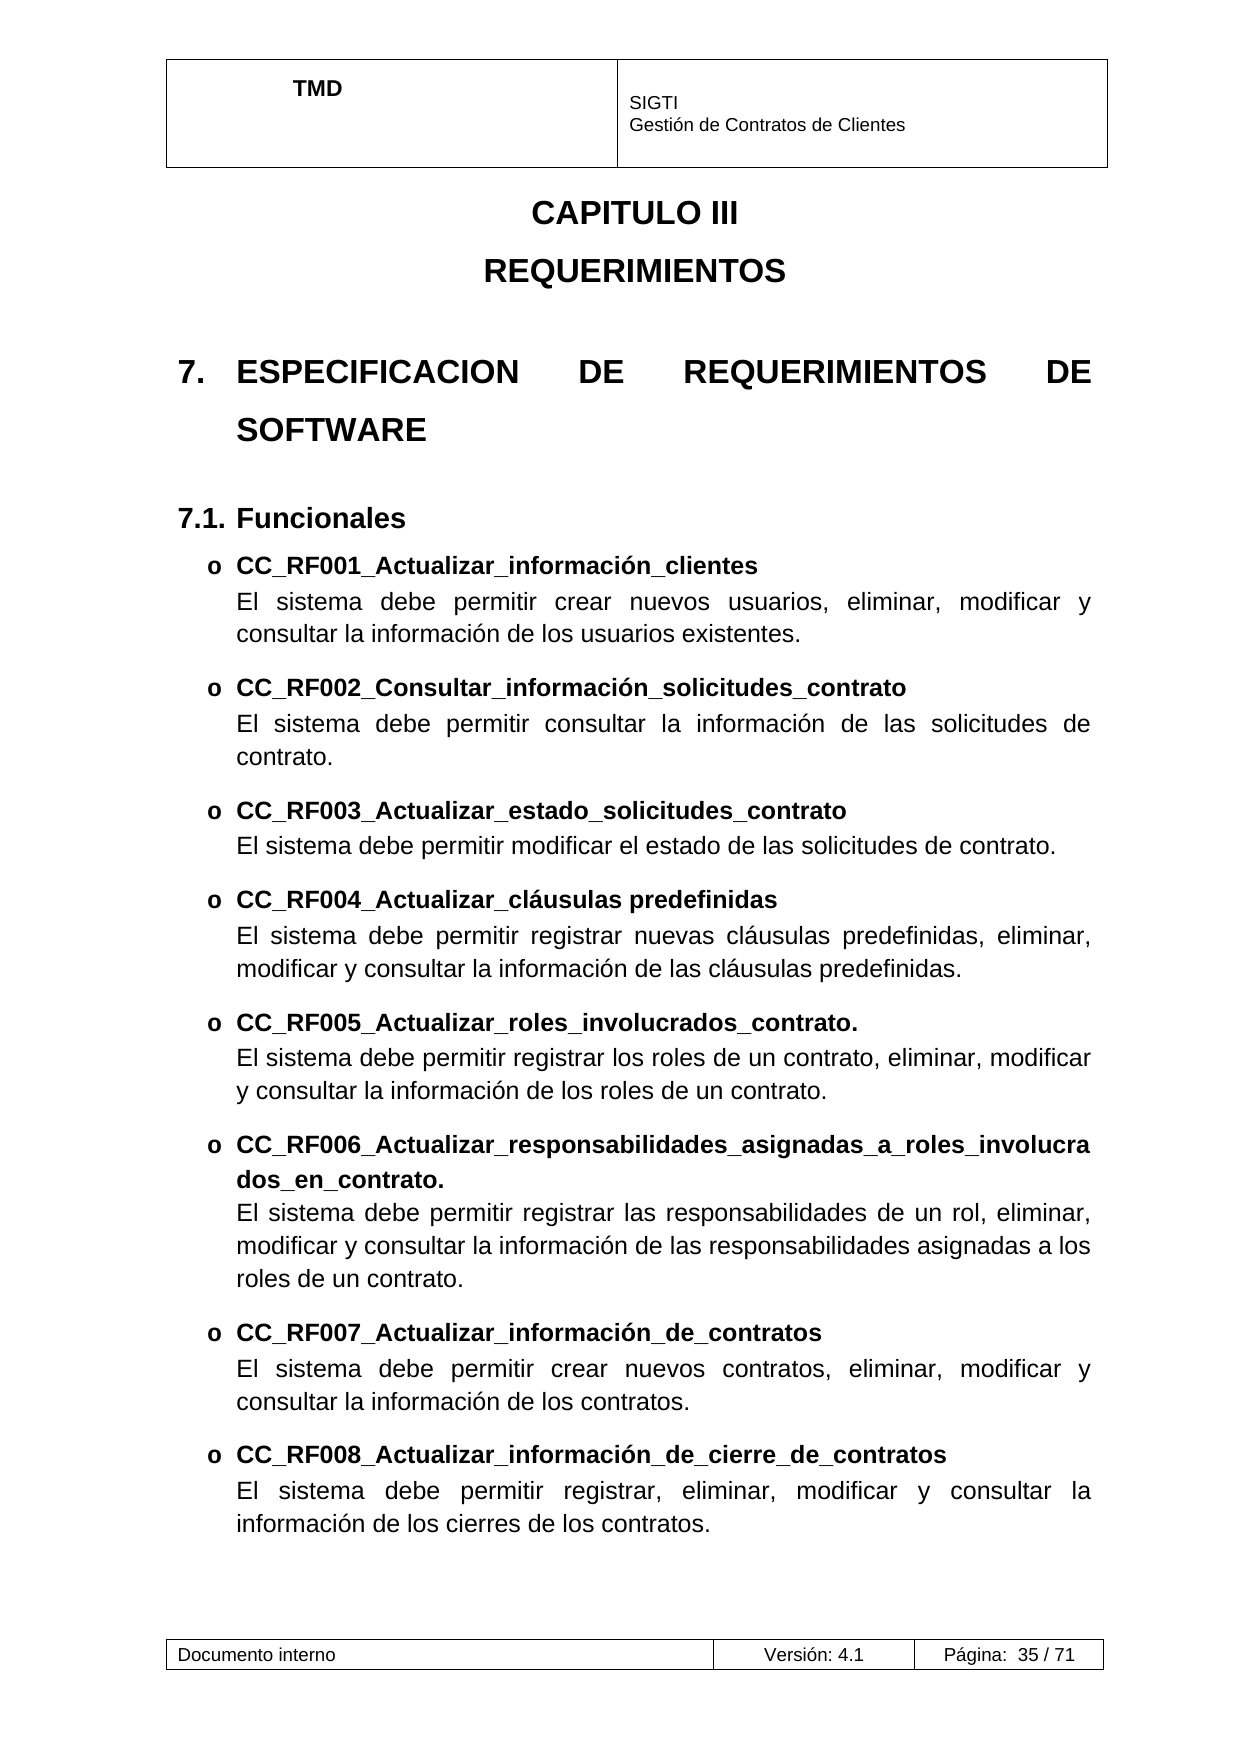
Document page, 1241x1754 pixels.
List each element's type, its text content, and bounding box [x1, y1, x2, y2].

subtitle ESPECIFICACION DE REQUERIMIENTOS DE SOFTWARE [177, 352, 1092, 448]
list CC_RF002_Consultar_información_solicitudes_contrato [207, 673, 1092, 704]
subtitle REQUERIMIENTOS [177, 251, 1092, 289]
text El sistema debe permitir registrar los roles de un contrato, eliminar, modificar y consultar la información de los roles de un contrato. [236, 1043, 1092, 1105]
subtitle CAPITULO III [177, 193, 1092, 231]
text El sistema debe permitir registrar nuevas cláusulas predefinidas, eliminar, modificar y consultar la información de las cláusulas predefinidas. [236, 921, 1092, 982]
text El sistema debe permitir crear nuevos contratos, eliminar, modificar y consultar la información de los contratos. [236, 1353, 1092, 1415]
list CC_RF005_Actualizar_roles_involucrados_contrato. [207, 1007, 1092, 1038]
subtitle Funcionales [177, 501, 1092, 534]
text El sistema debe permitir modificar el estado de las solicitudes de contrato. [236, 831, 1092, 860]
text El sistema debe permitir registrar, eliminar, modificar y consultar la información de los cierres de los contratos. [236, 1476, 1092, 1538]
list CC_RF008_Actualizar_información_de_cierre_de_contratos [207, 1440, 1092, 1471]
text El sistema debe permitir registrar las responsabilidades de un rol, eliminar, modificar y consultar la información de las responsabilidades asignadas a los roles de un contrato. [236, 1198, 1092, 1293]
list CC_RF003_Actualizar_estado_solicitudes_contrato [207, 796, 1092, 827]
text El sistema debe permitir crear nuevos usuarios, eliminar, modificar y consultar la información de los usuarios existentes. [236, 586, 1092, 648]
list CC_RF006_Actualizar_responsabilidades_asignadas_a_roles_involucrados_en_contrato. [207, 1130, 1092, 1194]
list CC_RF007_Actualizar_información_de_contratos [207, 1318, 1092, 1349]
text El sistema debe permitir consultar la información de las solicitudes de contrato. [236, 709, 1092, 771]
list CC_RF004_Actualizar_cláusulas predefinidas [207, 885, 1092, 916]
list CC_RF001_Actualizar_información_clientes [207, 551, 1092, 582]
